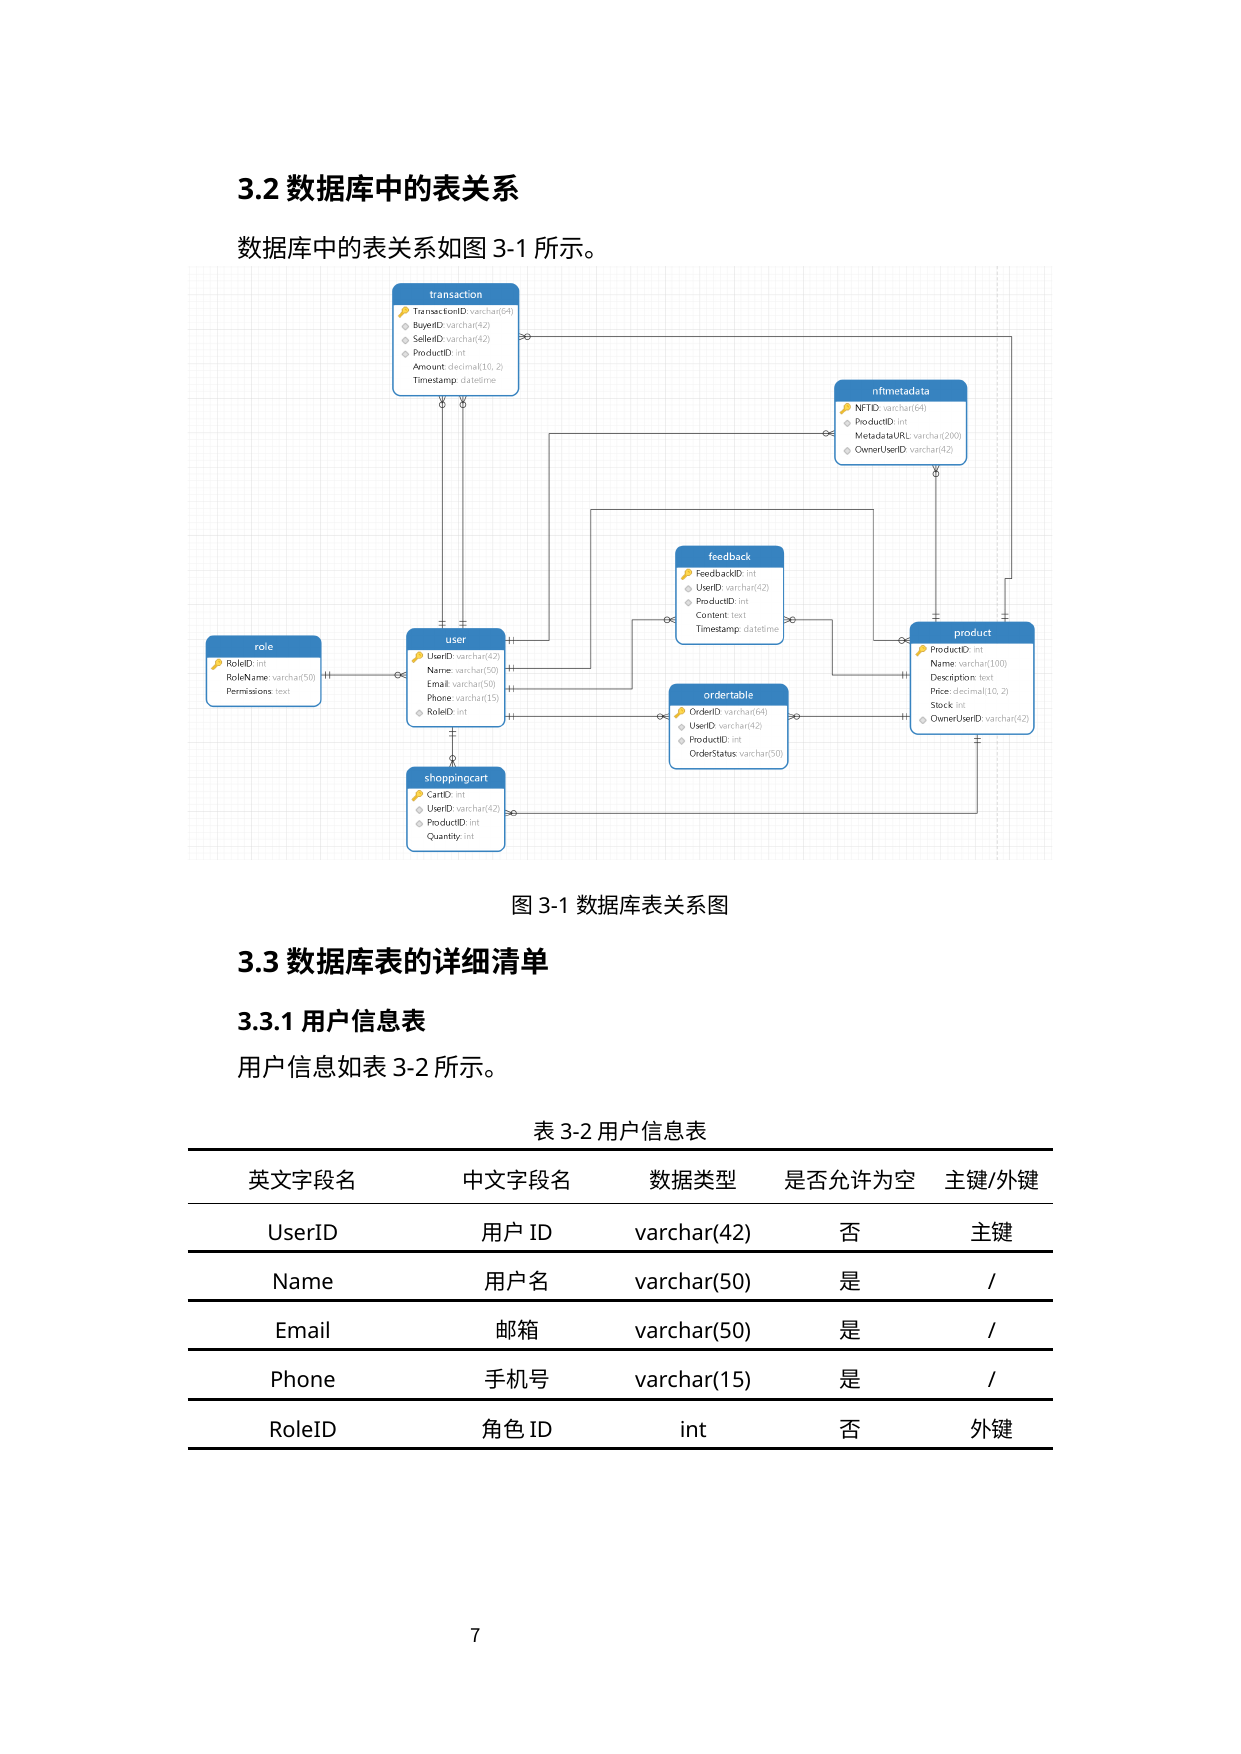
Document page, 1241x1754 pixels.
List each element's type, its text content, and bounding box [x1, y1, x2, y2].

table_cell 是 [770, 1253, 931, 1299]
table_header 是否允许为空 [770, 1151, 931, 1202]
table_cell varchar(42) [616, 1204, 769, 1250]
table_cell varchar(15) [616, 1351, 769, 1397]
table_cell 主键 [931, 1204, 1053, 1250]
table_header 英文字段名 [188, 1151, 418, 1202]
table_cell 手机号 [418, 1351, 616, 1397]
table_cell 角色ID [418, 1401, 616, 1447]
table_header 数据类型 [616, 1151, 769, 1202]
picture [187, 266, 1053, 860]
table_cell 邮箱 [418, 1302, 616, 1348]
text 数据库中的表关系如图3-1所示。 [187, 221, 1053, 266]
text 3.3.1 用户信息表 [187, 994, 1053, 1039]
table_cell 是 [770, 1302, 931, 1348]
table_cell 用户ID [418, 1204, 616, 1250]
table_cell int [616, 1401, 769, 1447]
table_header 主键/外键 [931, 1151, 1053, 1202]
text 表 3-2 用户信息表 [187, 1102, 1053, 1148]
table_cell 否 [770, 1204, 931, 1250]
table_cell RoleID [188, 1401, 418, 1447]
table_cell 外键 [931, 1401, 1053, 1447]
table_cell 是 [770, 1351, 931, 1397]
table_cell Email [188, 1302, 418, 1348]
table_cell Phone [188, 1351, 418, 1397]
subtitle 3.2 数据库中的表关系 [187, 162, 1053, 208]
table_cell varchar(50) [616, 1253, 769, 1299]
text 用户信息如表3-2所示。 [187, 1039, 1053, 1085]
table_cell / [931, 1351, 1053, 1397]
table_cell varchar(50) [616, 1302, 769, 1348]
table_cell Name [188, 1253, 418, 1299]
table_cell 用户名 [418, 1253, 616, 1299]
table_header 中文字段名 [418, 1151, 616, 1202]
table_cell UserID [188, 1204, 418, 1250]
subtitle 3.3 数据库表的详细清单 [187, 935, 1053, 981]
table_cell 否 [770, 1401, 931, 1447]
table_cell / [931, 1253, 1053, 1299]
table_cell / [931, 1302, 1053, 1348]
text 图 3-1 数据库表关系图 [187, 877, 1053, 923]
